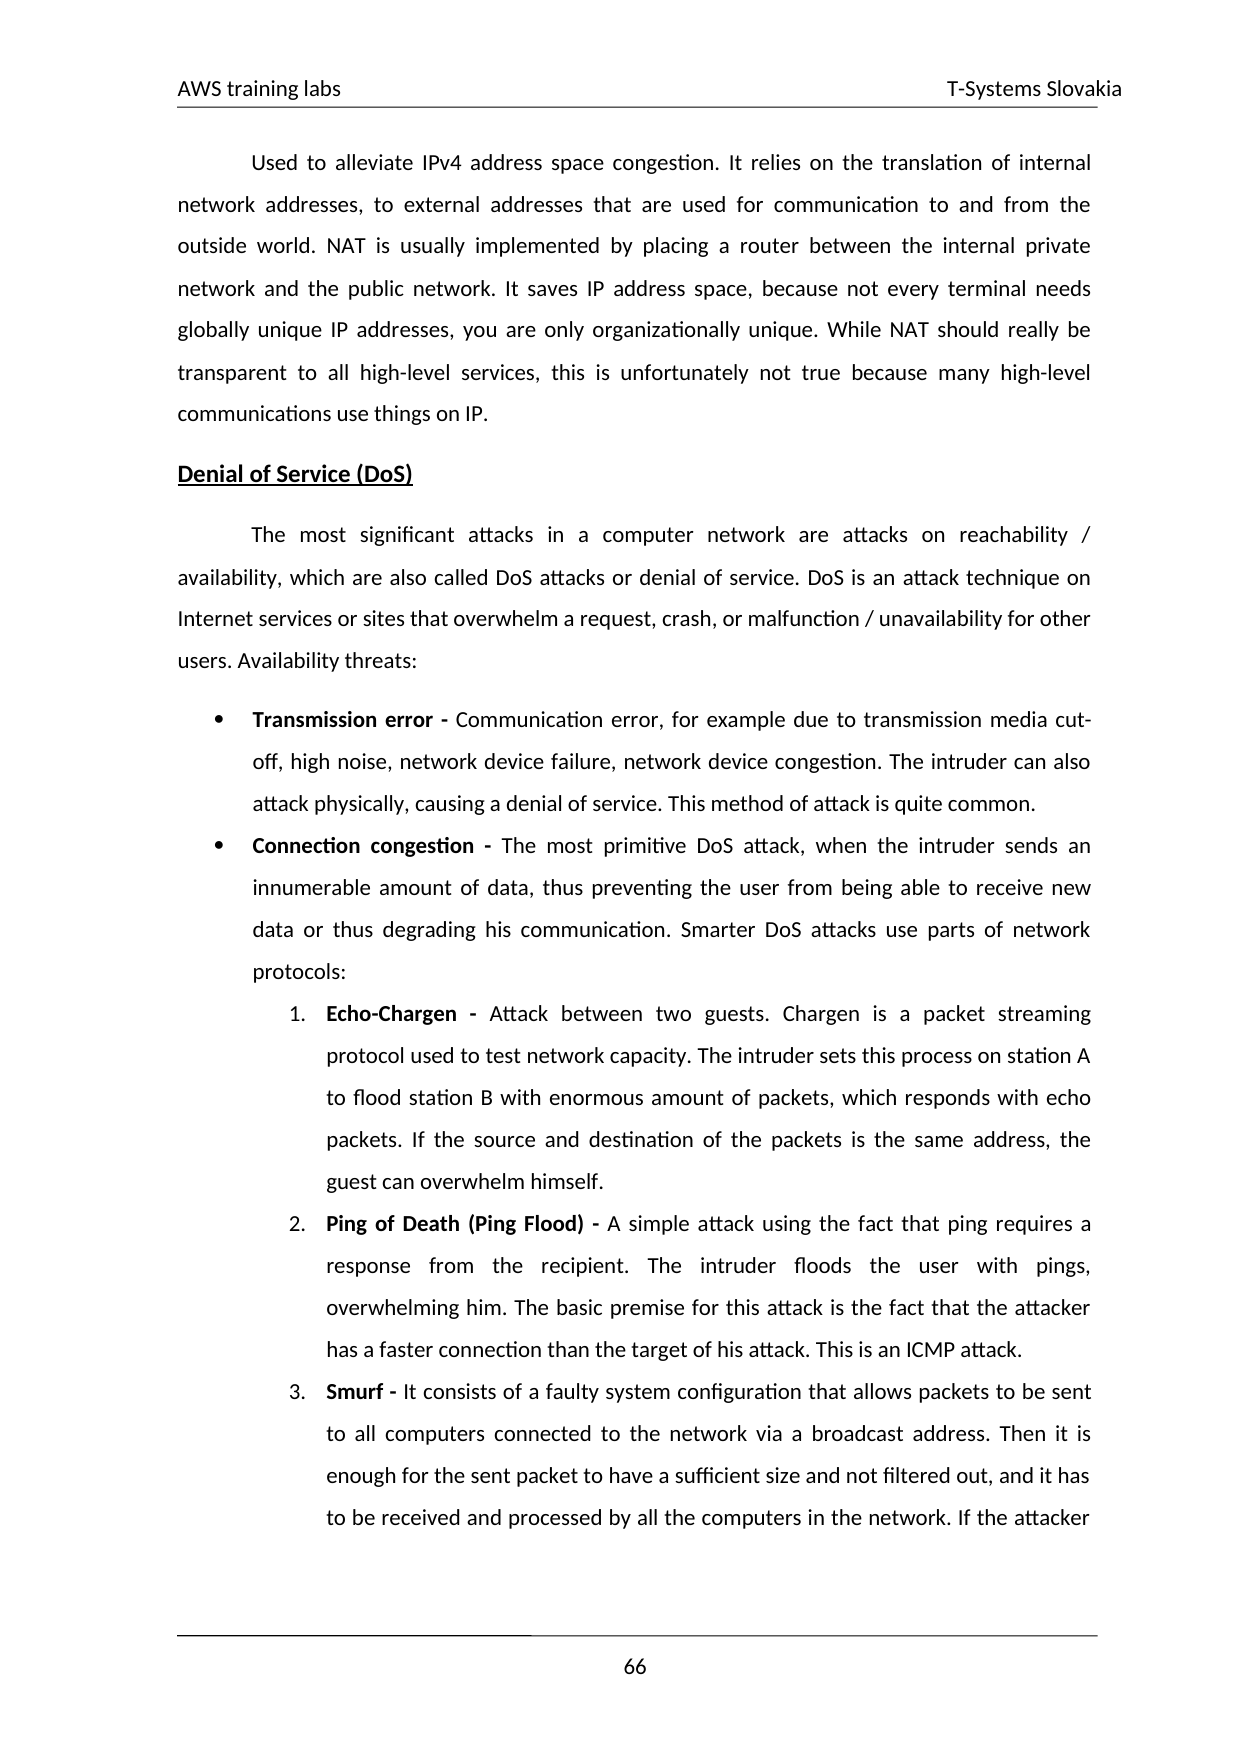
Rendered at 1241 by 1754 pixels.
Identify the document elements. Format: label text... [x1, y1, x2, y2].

text Used to alleviate IPv4 address space congestion. It relies on the translation of internal network addresses, to external addresses that are used for communication to and from the outside world. NAT is usually implemented by placing a router between the internal private network and the public network. It saves IP address space, because not every terminal needs globally unique IP addresses, you are only organizationally unique. While NAT should really be transparent to all high-level services, this is unfortunately not true because many high-level communications use things on IP. [177, 148, 1092, 428]
list Connection congestion - The most primitive DoS attack, when the intruder sends an innumerable amount of data, thus preventing the user from being able to receive new data or thus degrading his communication. Smarter DoS attacks use parts of network protocols: [215, 831, 1092, 985]
list Echo-Chargen - Attack between two guests. Chargen is a packet streaming protocol used to test network capacity. The intruder sets this process on station A to flood station B with enormous amount of packets, which responds with echo packets. If the source and destination of the packets is the same address, the guest can overwhelm himself. [288, 999, 1092, 1195]
list Transmission error - Communication error, for example due to transmission media cut-off, high noise, network device failure, network device congestion. The intruder can also attack physically, causing a denial of service. This method of attack is quite common. [215, 705, 1092, 817]
text The most significant attacks in a computer network are attacks on reachability / availability, which are also called DoS attacks or denial of service. DoS is an attack technique on Internet services or sites that overwhelm a request, crash, or malfunction / unavailability for other users. Availability threats: [177, 521, 1092, 674]
text Denial of Service (DoS) [177, 458, 1092, 489]
list Ping of Death (Ping Flood) - A simple attack using the fact that ping requires a response from the recipient. The intruder floods the user with pings, overwhelming him. The basic premise for this attack is the fact that the attacker has a faster connection than the target of his attack. This is an ICMP attack. [288, 1209, 1092, 1363]
